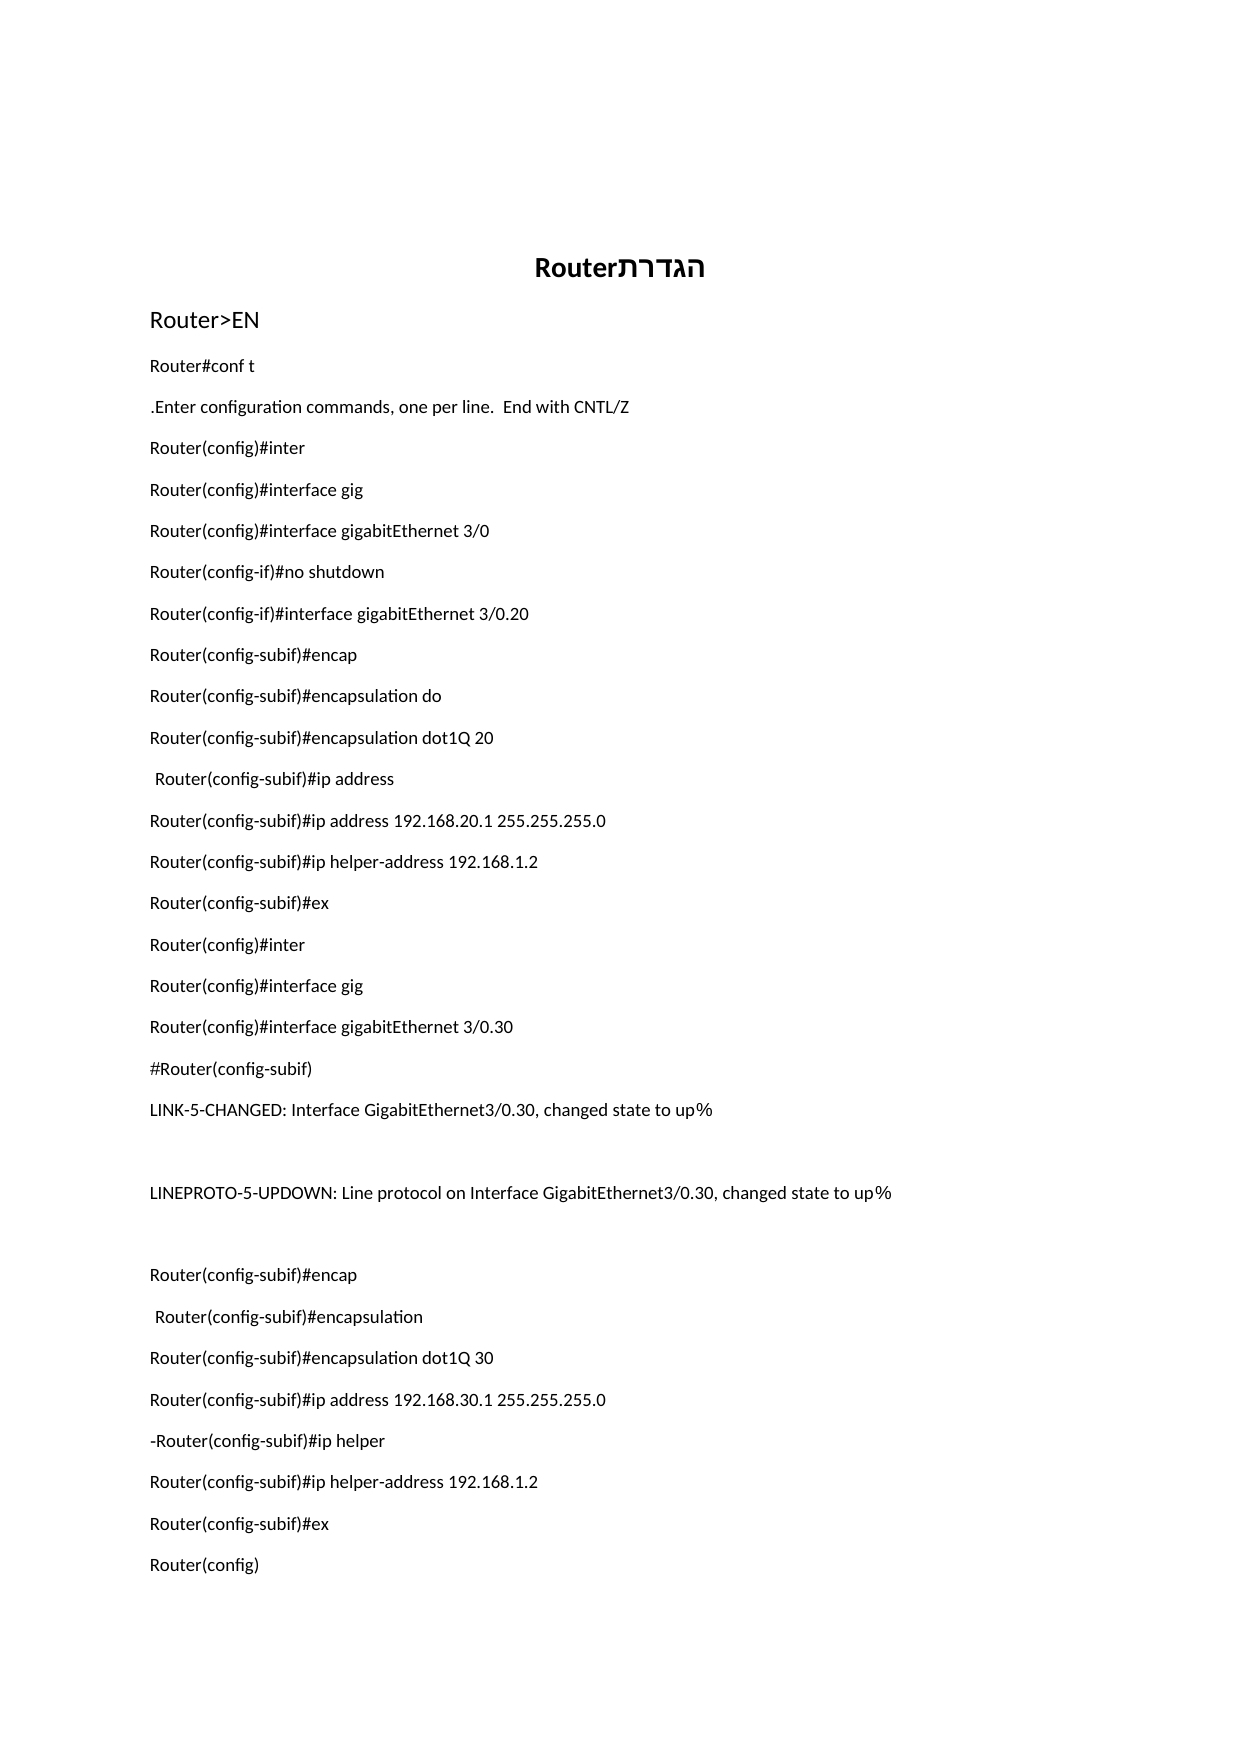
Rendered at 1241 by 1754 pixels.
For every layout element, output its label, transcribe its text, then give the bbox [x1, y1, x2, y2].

text Router(config-subif)#encap [150, 643, 1090, 666]
text Router(config-subif)#ex [150, 891, 1090, 914]
text Router(config-subif)#encapsulation do [150, 685, 1090, 708]
text Router(config-if)#no shutdown [150, 561, 1090, 583]
text Router(config)#interface gig [150, 974, 1090, 997]
text Routerהגדרת [150, 249, 1090, 285]
text Router(config)#inter [150, 437, 1090, 459]
text Router(config-subif)# [150, 1057, 1090, 1080]
text Router(config)#inter [150, 933, 1090, 956]
text Router#conf t [150, 354, 1090, 377]
text Router(config)#interface gigabitEthernet 3/0 [150, 519, 1090, 542]
text Router(config-subif)#encapsulation dot1Q 30 [150, 1346, 1090, 1369]
text Router(config-subif)#ip address 192.168.20.1 255.255.255.0 [150, 809, 1090, 832]
text Router(config)#interface gig [150, 478, 1090, 501]
text Router(config-subif)#encapsulation [150, 1305, 1090, 1328]
text Router(config-subif)#ip address 192.168.30.1 255.255.255.0 [150, 1388, 1090, 1411]
text Router(config-subif)#ip helper-address 192.168.1.2 [150, 1470, 1090, 1493]
text Router(config)#interface gigabitEthernet 3/0.30 [150, 1016, 1090, 1038]
text Router(config-subif)#encap [150, 1264, 1090, 1287]
text %LINEPROTO-5-UPDOWN: Line protocol on Interface GigabitEthernet3/0.30, changed state to up [150, 1181, 1090, 1204]
text Router(config-subif)#ip helper-address 192.168.1.2 [150, 850, 1090, 873]
text %LINK-5-CHANGED: Interface GigabitEthernet3/0.30, changed state to up [150, 1098, 1090, 1121]
text Router(config-subif)#ex [150, 1512, 1090, 1535]
text Router(config-subif)#ip helper- [150, 1429, 1090, 1452]
text Router(config-subif)#ip address [150, 767, 1090, 790]
text Enter configuration commands, one per line. End with CNTL/Z. [150, 395, 1090, 418]
text Router(config) [150, 1553, 1090, 1576]
text Router>EN [150, 304, 1090, 335]
text Router(config-subif)#encapsulation dot1Q 20 [150, 726, 1090, 749]
text Router(config-if)#interface gigabitEthernet 3/0.20 [150, 602, 1090, 625]
